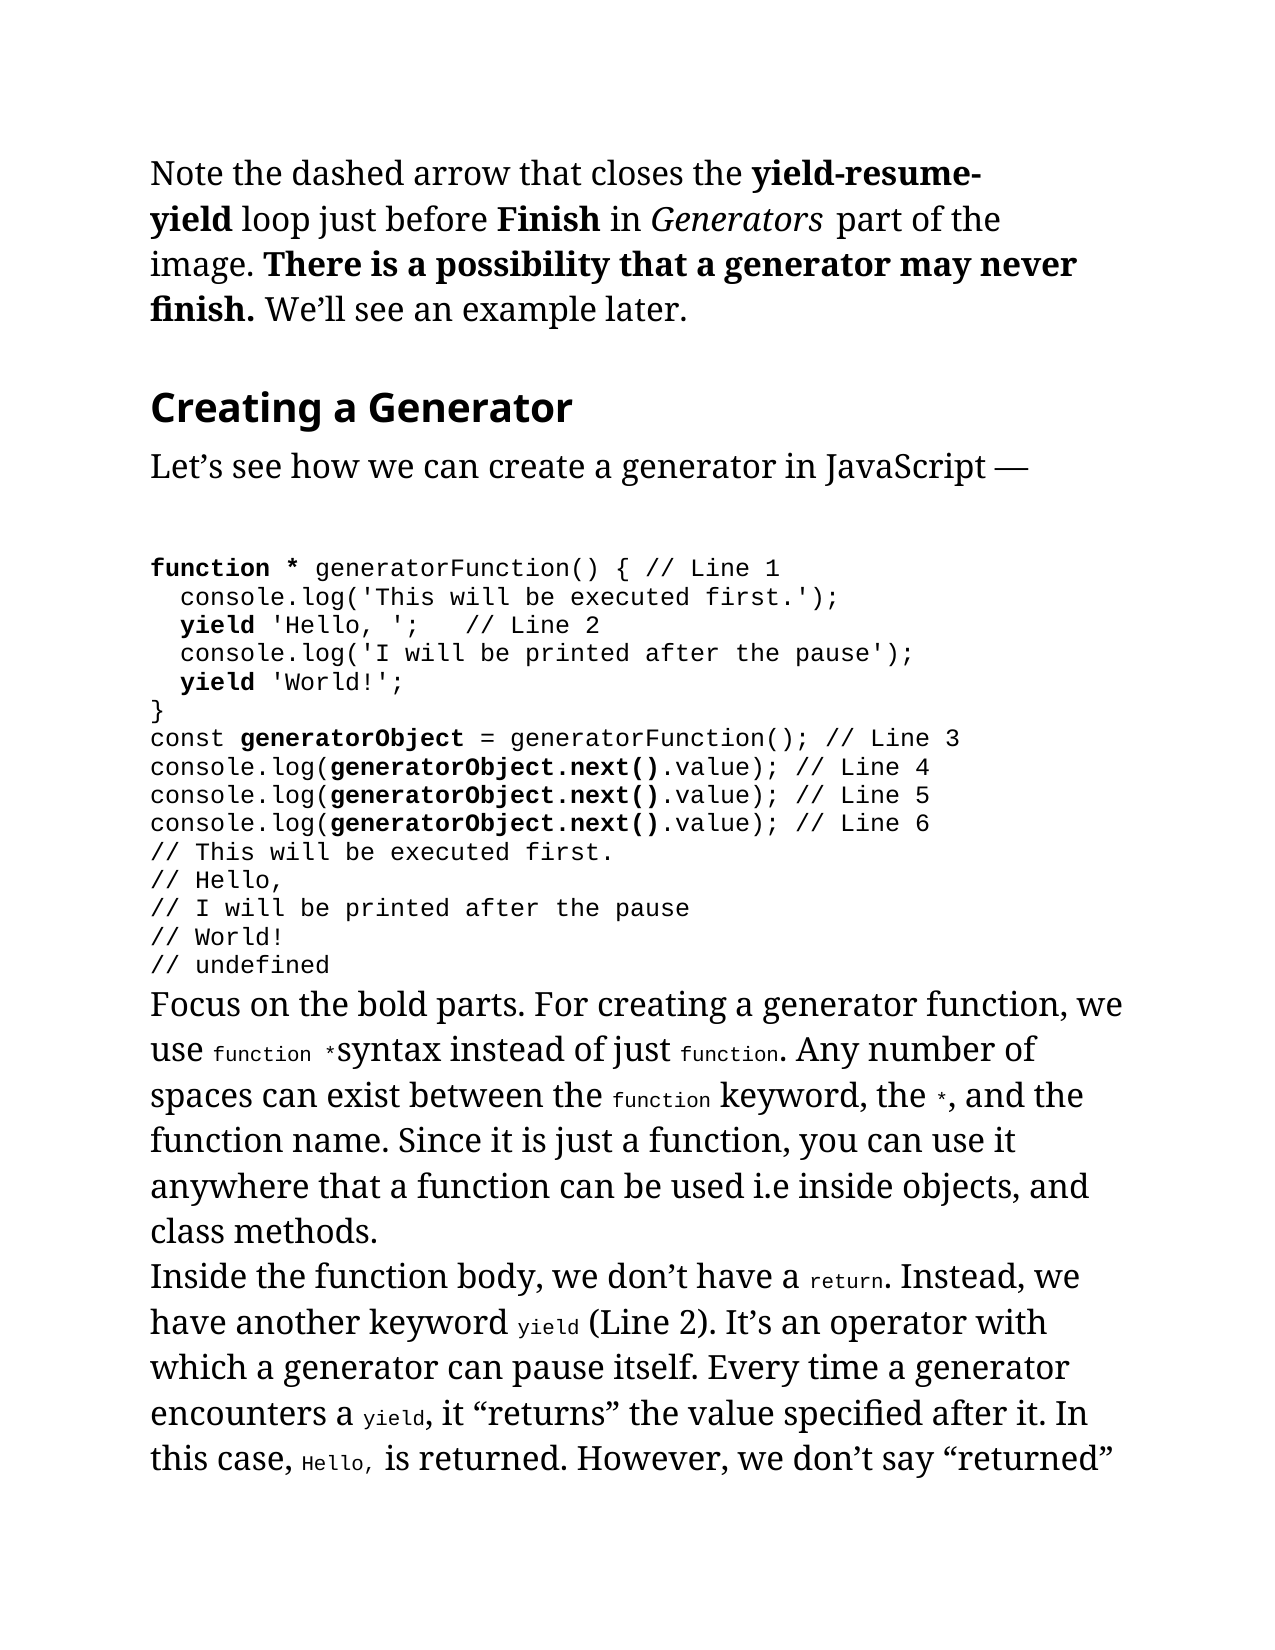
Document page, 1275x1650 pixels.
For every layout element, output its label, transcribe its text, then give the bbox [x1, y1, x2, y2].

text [150, 1253, 1125, 1480]
text Focus on the bold parts. For creating a generator function, we use function *syntax instead of just function. Any number of spaces can exist between the function keyword, the *, and the function name. Since it is just a function, you can use it anywhere that a function can be used i.e inside objects, and class methods. [150, 981, 1125, 1253]
text Note the dashed arrow that closes the yield-resume-yield loop just before Finish in Generators part of the image. There is a possibility that a generator may never finish. We’ll see an example later. [150, 150, 1125, 332]
text const generatorObject = generatorFunction(); // Line 3 [150, 726, 1125, 754]
text // This will be executed first. // Hello, // I will be printed after the pause // World! // undefined [150, 839, 1125, 981]
text console.log('I will be printed after the pause'); yield 'World!'; } [150, 641, 1125, 726]
text function * generatorFunction() { // Line 1 console.log('This will be executed first.'); yield 'Hello, '; // Line 2 [150, 556, 1125, 641]
text Let’s see how we can create a generator in JavaScript — [150, 443, 1125, 489]
text console.log(generatorObject.next().value); // Line 4 console.log(generatorObject.next().value); // Line 5 console.log(generatorObject.next().value); // Line 6 [150, 754, 1125, 839]
text Creating a Generator [150, 378, 1125, 434]
